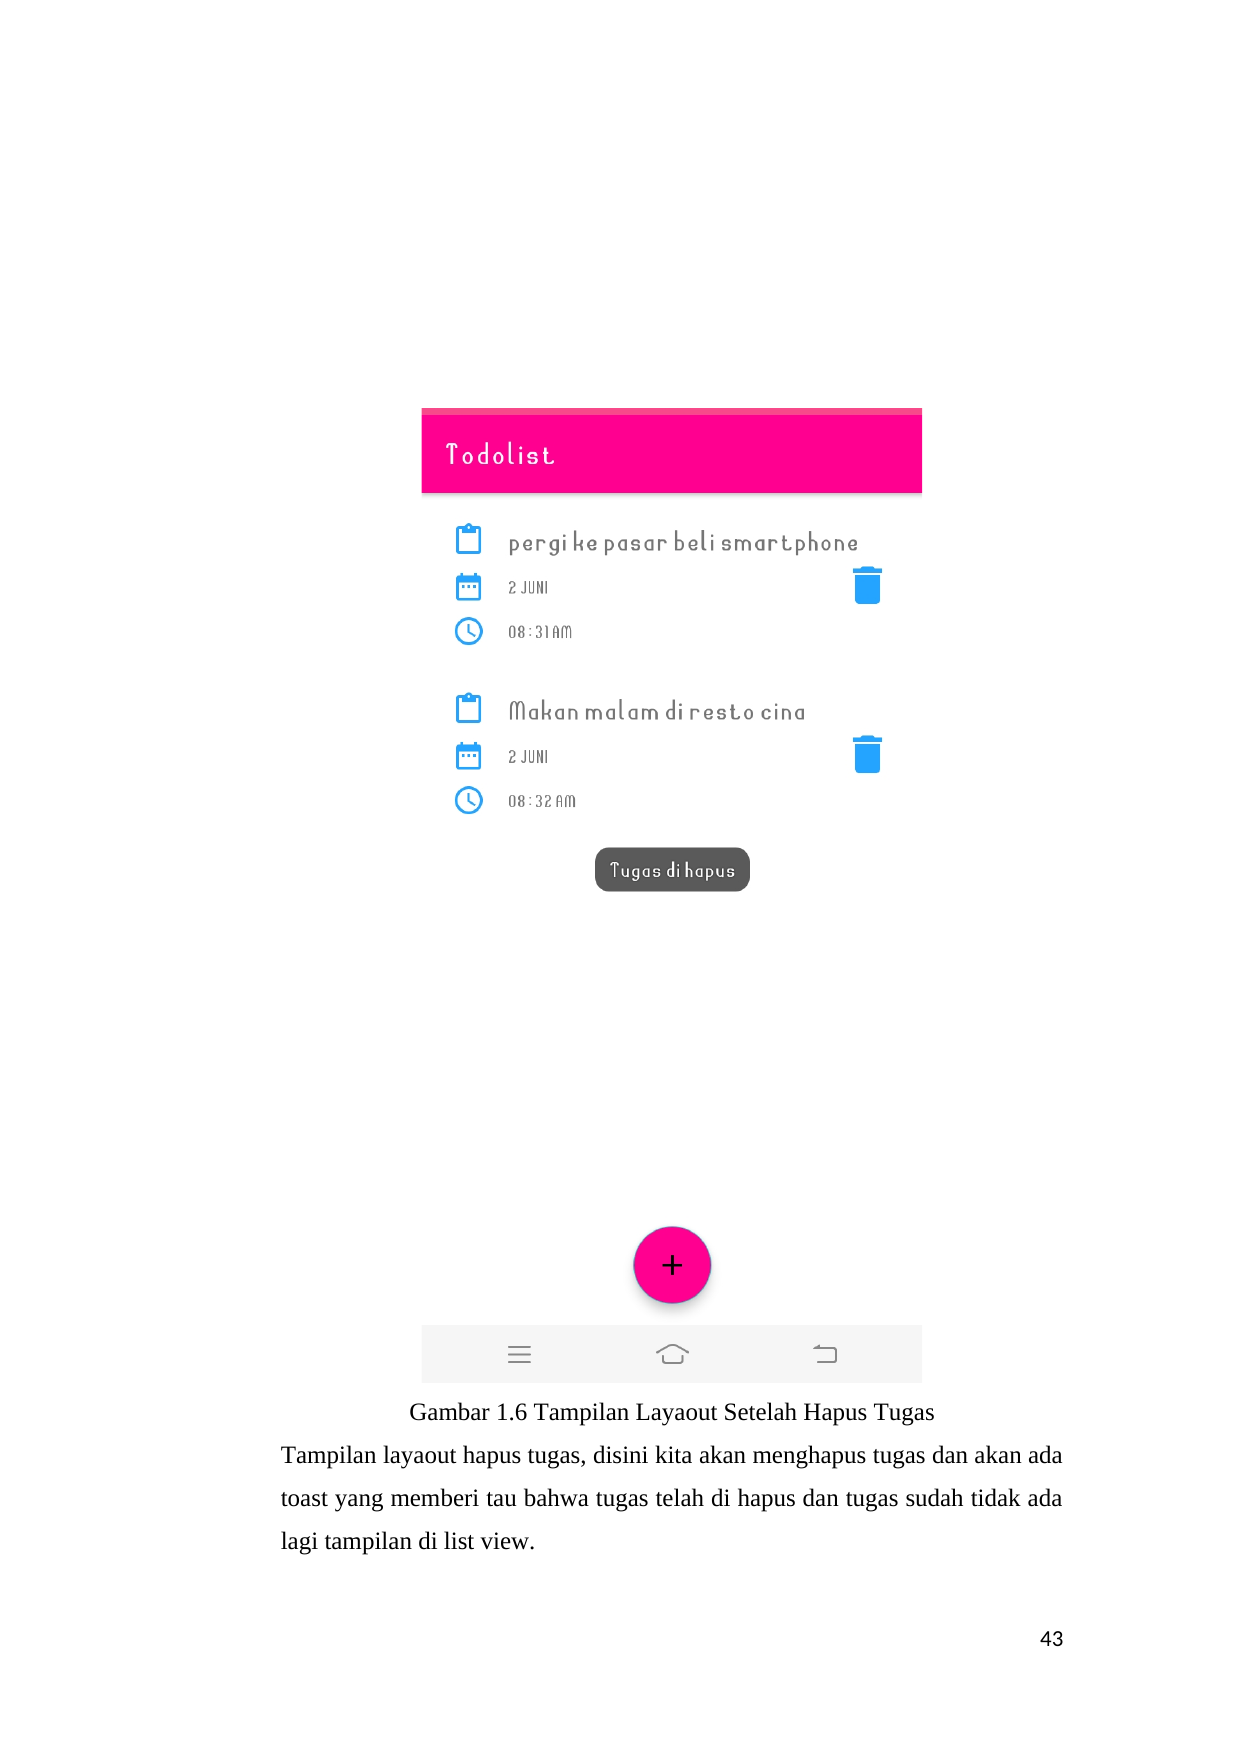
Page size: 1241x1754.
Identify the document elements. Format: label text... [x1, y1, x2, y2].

list Gambar 1.6 Tampilan Layaout Setelah Hapus Tugas [281, 1397, 1063, 1425]
list Tampilan layaout hapus tugas, disini kita akan menghapus tugas dan akan ada toast yang memberi tau bahwa tugas telah di hapus dan tugas sudah tidak ada lagi tampilan di list view. [281, 1440, 1063, 1555]
picture [421, 408, 923, 1383]
